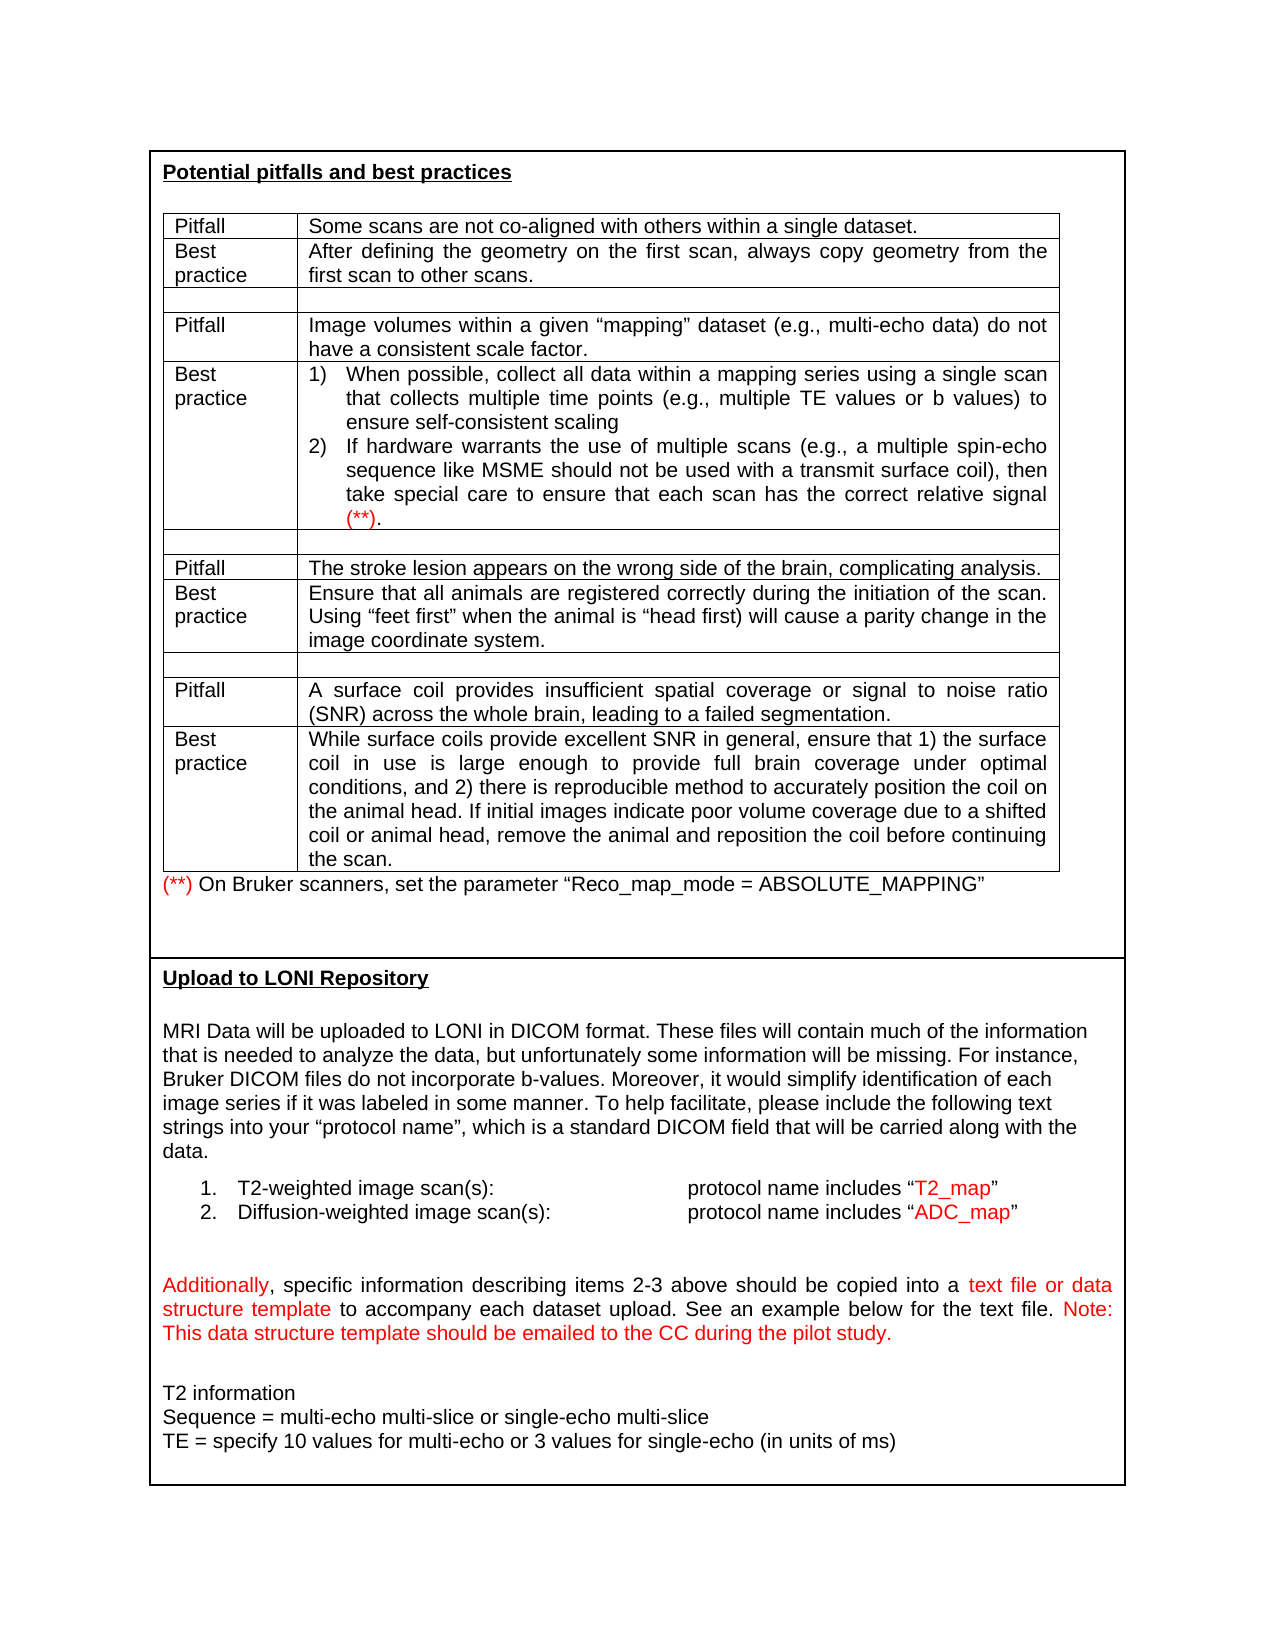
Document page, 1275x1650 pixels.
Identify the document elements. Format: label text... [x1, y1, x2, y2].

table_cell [151, 959, 1124, 1484]
table_cell Potential pitfalls and best practices (**) On Bruker scanners, set the parameter “Reco_map_mode = ABSOLUTE_MAPPING” [151, 152, 1124, 957]
